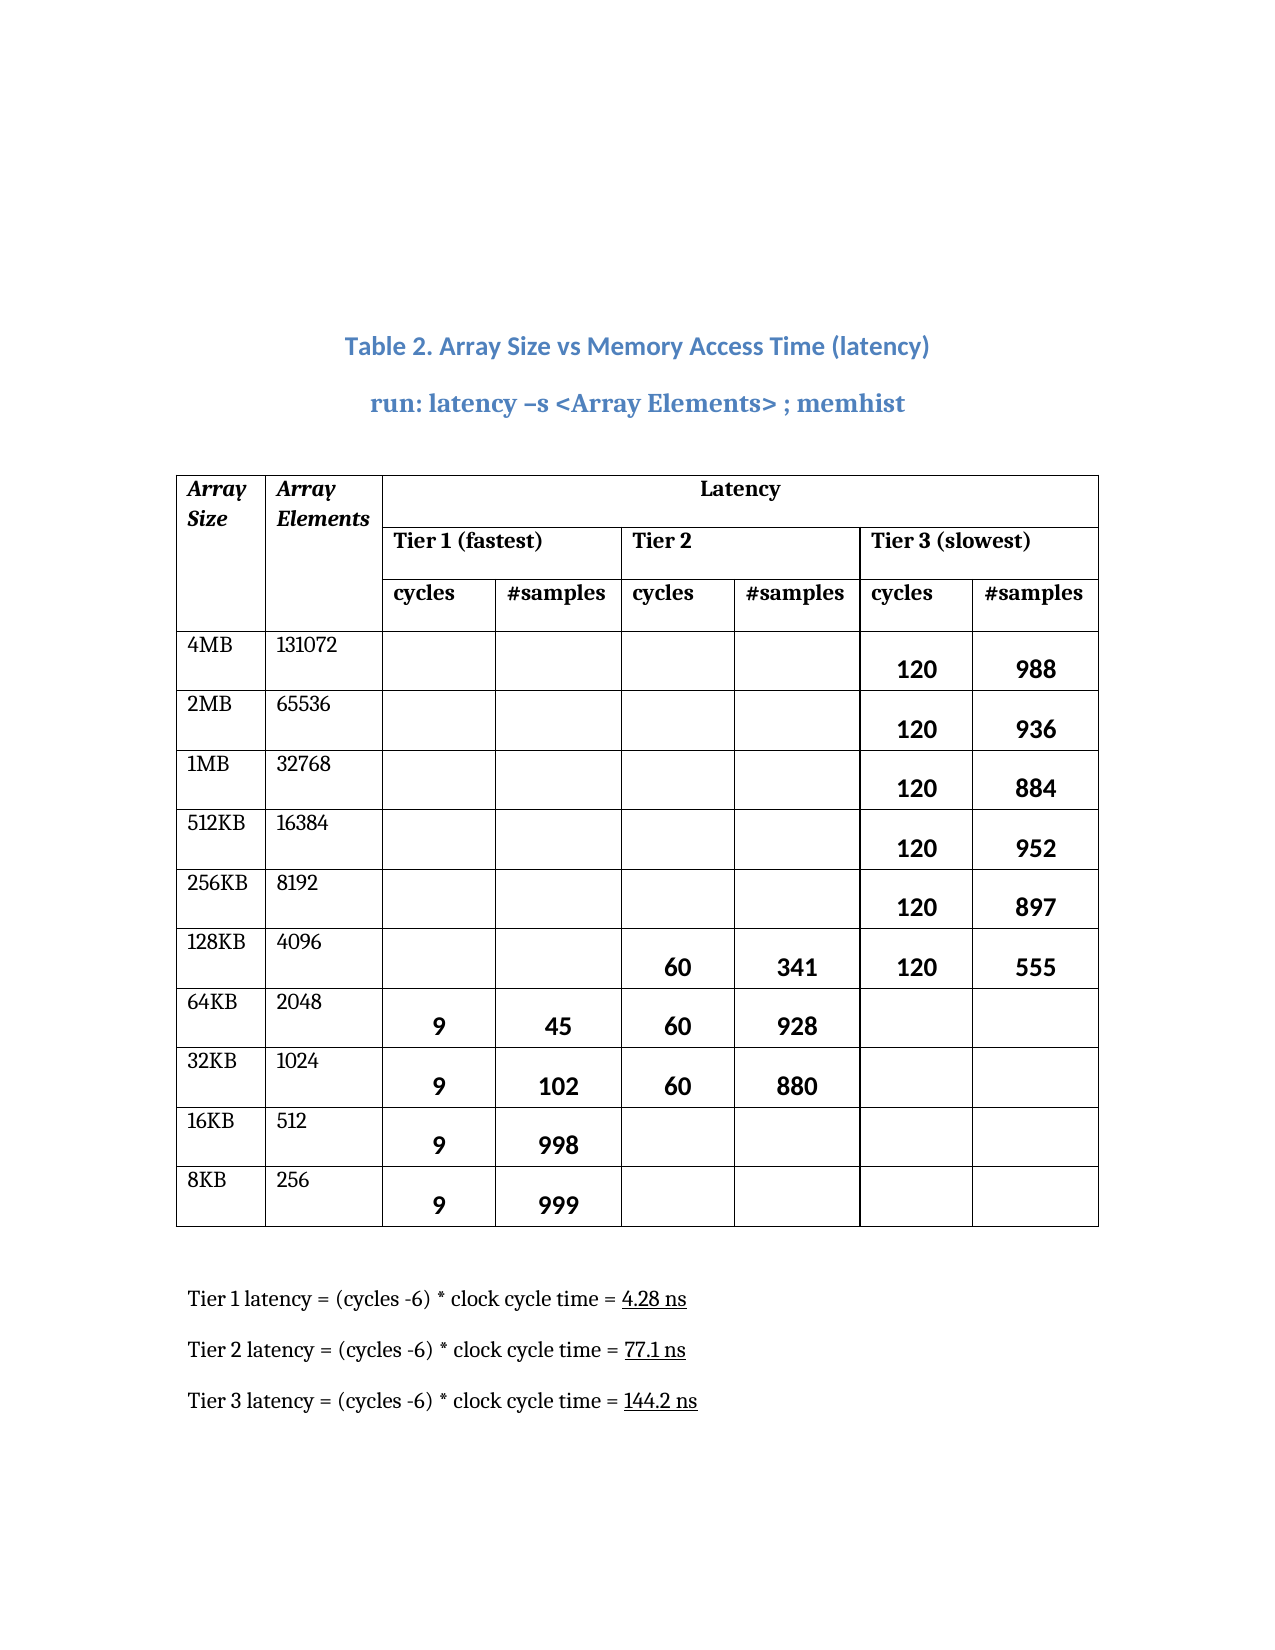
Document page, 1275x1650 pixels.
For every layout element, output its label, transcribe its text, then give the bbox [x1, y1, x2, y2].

subtitle run: latency –s <Array Elements> ; memhist [187, 388, 1087, 419]
table_cell 120 [861, 632, 972, 690]
table_cell 256 [266, 1167, 382, 1226]
table_header Latency [383, 476, 1098, 527]
table_cell [861, 1167, 972, 1226]
table_cell 9 [383, 1048, 495, 1107]
table_cell [496, 751, 621, 809]
table_cell 1024 [266, 1048, 382, 1107]
table_cell 2048 [266, 989, 382, 1047]
table_cell 120 [861, 691, 972, 750]
table_cell Tier 1 (fastest) [383, 528, 621, 579]
table_cell [861, 1108, 972, 1166]
table_cell 884 [973, 751, 1098, 809]
table_cell 952 [973, 810, 1098, 869]
table_header Array Elements [266, 476, 382, 631]
table_cell [383, 870, 495, 928]
table_cell [496, 691, 621, 750]
table_cell 9 [383, 989, 495, 1047]
table_cell [735, 751, 859, 809]
table_cell 45 [496, 989, 621, 1047]
table_cell 4MB [177, 632, 265, 690]
table_cell 64KB [177, 989, 265, 1047]
table_cell 9 [383, 1108, 495, 1166]
table_cell 555 [973, 929, 1098, 988]
table_cell 16KB [177, 1108, 265, 1166]
table_cell #samples [735, 580, 859, 631]
table_cell 936 [973, 691, 1098, 750]
table_cell [973, 989, 1098, 1047]
table_cell 131072 [266, 632, 382, 690]
table_cell 341 [735, 929, 859, 988]
table_cell 9 [383, 1167, 495, 1226]
table_cell [622, 751, 734, 809]
table_cell 32KB [177, 1048, 265, 1107]
table_cell [861, 1048, 972, 1107]
subtitle Table 2. Array Size vs Memory Access Time (latency) [187, 329, 1087, 362]
table_cell 60 [622, 1048, 734, 1107]
table_cell [383, 691, 495, 750]
table_cell #samples [973, 580, 1098, 631]
table_cell 120 [861, 810, 972, 869]
table_cell 256KB [177, 870, 265, 928]
table_cell 8KB [177, 1167, 265, 1226]
table_cell 60 [622, 989, 734, 1047]
table_cell 512KB [177, 810, 265, 869]
table_cell [861, 989, 972, 1047]
table_cell 999 [496, 1167, 621, 1226]
table_cell 998 [496, 1108, 621, 1166]
table_cell [496, 870, 621, 928]
table_cell [496, 810, 621, 869]
table_cell 120 [861, 929, 972, 988]
table_cell 512 [266, 1108, 382, 1166]
table_cell 102 [496, 1048, 621, 1107]
table_header Array Size [177, 476, 265, 631]
table_cell cycles [622, 580, 734, 631]
table_cell [383, 751, 495, 809]
table_cell [735, 691, 859, 750]
table_cell cycles [861, 580, 972, 631]
table_cell [383, 929, 495, 988]
table_cell [383, 632, 495, 690]
text Tier 1 latency = (cycles -6) * clock cycle time = 4.28 ns [187, 1285, 1087, 1312]
table_cell 8192 [266, 870, 382, 928]
table_cell 120 [861, 751, 972, 809]
table_cell cycles [383, 580, 495, 631]
table_cell [735, 870, 859, 928]
table_cell 16384 [266, 810, 382, 869]
table_cell 4096 [266, 929, 382, 988]
table_cell #samples [496, 580, 621, 631]
table_cell 1MB [177, 751, 265, 809]
table_cell [973, 1108, 1098, 1166]
table_cell [383, 810, 495, 869]
table_cell Tier 3 (slowest) [861, 528, 1098, 579]
table_cell 880 [735, 1048, 859, 1107]
table_cell [735, 1108, 859, 1166]
table_cell [735, 810, 859, 869]
table_cell [496, 632, 621, 690]
table_cell [622, 870, 734, 928]
table_cell 897 [973, 870, 1098, 928]
table_cell 120 [861, 870, 972, 928]
table_cell 65536 [266, 691, 382, 750]
table_cell 988 [973, 632, 1098, 690]
table_cell [973, 1048, 1098, 1107]
text Tier 3 latency = (cycles -6) * clock cycle time = 144.2 ns [187, 1387, 1087, 1414]
table_cell [622, 632, 734, 690]
table_cell 60 [622, 929, 734, 988]
table_cell Tier 2 [622, 528, 859, 579]
table_cell 928 [735, 989, 859, 1047]
table_cell [622, 1108, 734, 1166]
table_cell [973, 1167, 1098, 1226]
table_cell 2MB [177, 691, 265, 750]
table_cell 128KB [177, 929, 265, 988]
table_cell [496, 929, 621, 988]
text Tier 2 latency = (cycles -6) * clock cycle time = 77.1 ns [187, 1336, 1087, 1363]
table_cell [622, 1167, 734, 1226]
table_cell [735, 1167, 859, 1226]
table_cell [622, 810, 734, 869]
table_cell [622, 691, 734, 750]
table_cell [735, 632, 859, 690]
table_cell 32768 [266, 751, 382, 809]
